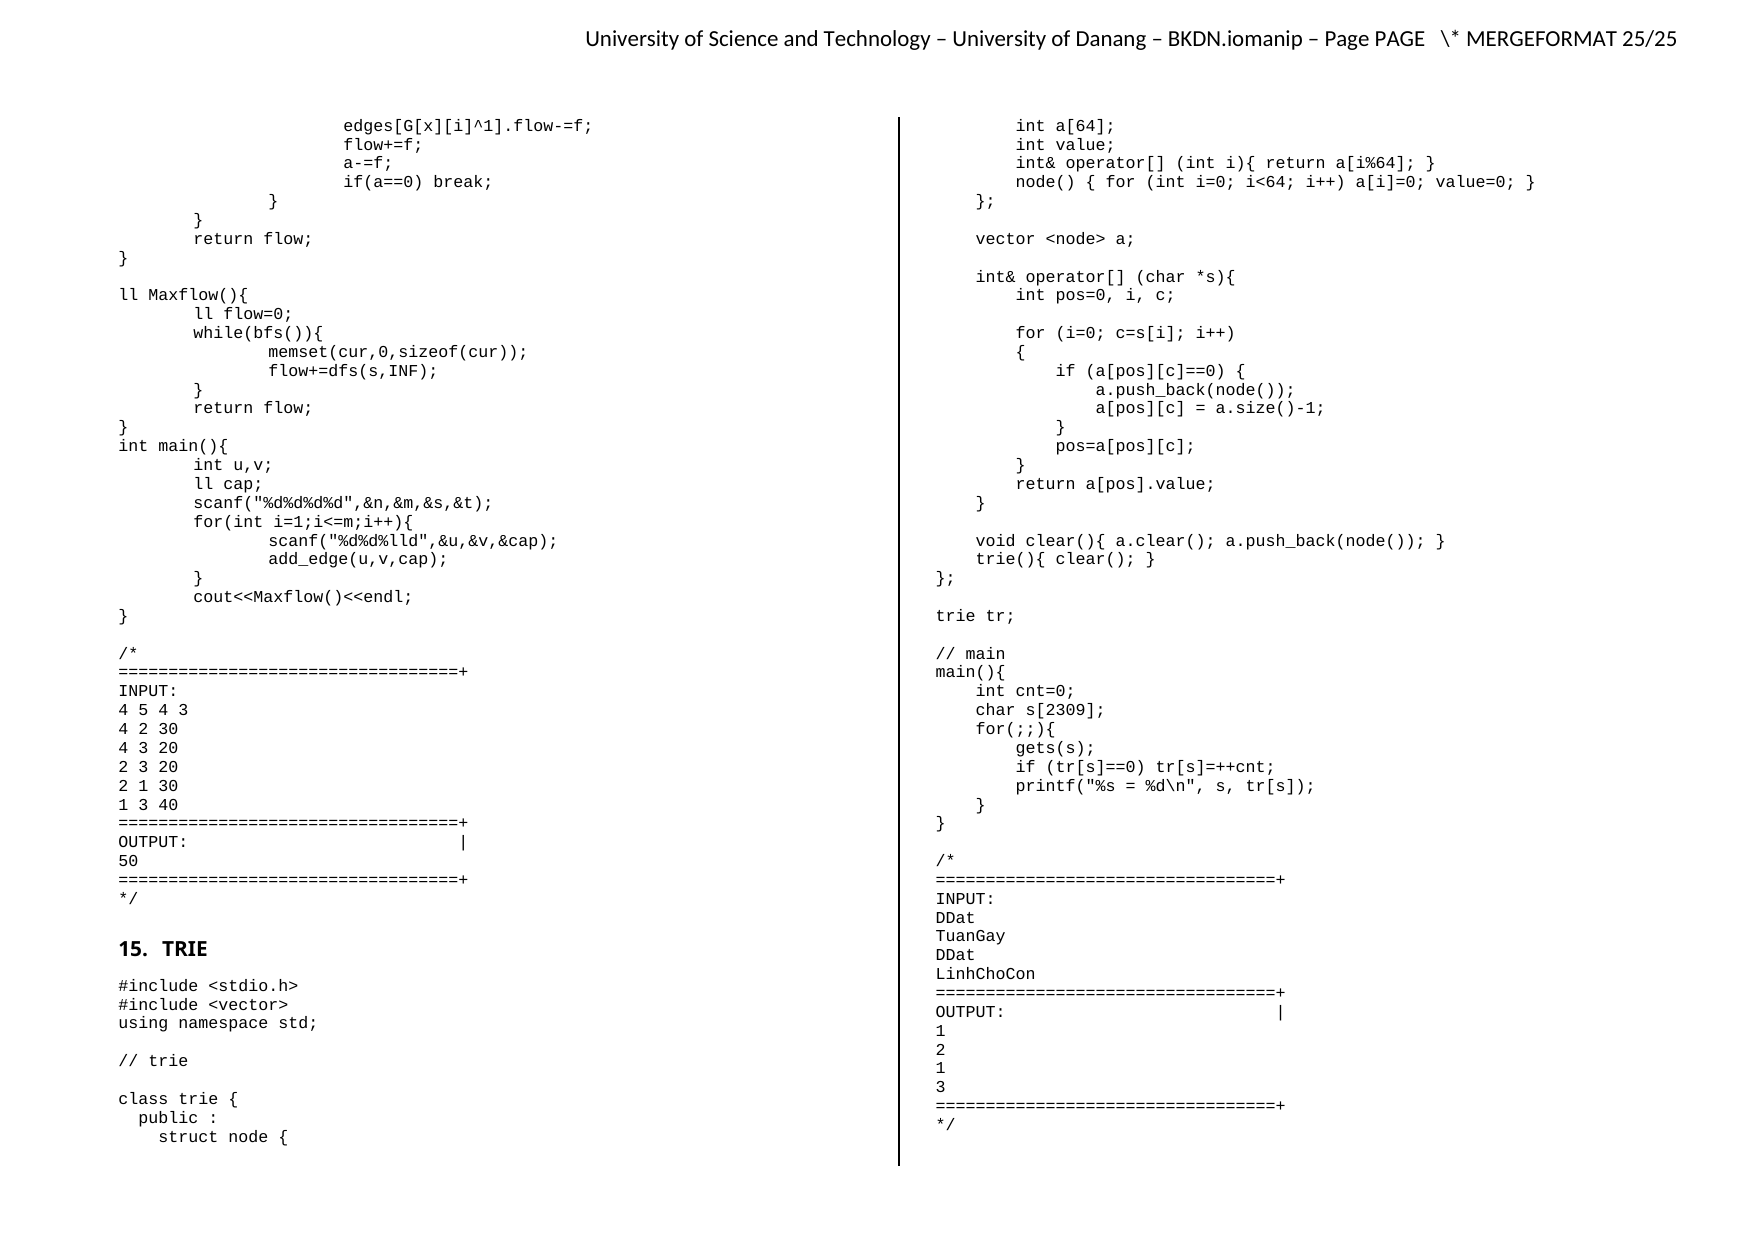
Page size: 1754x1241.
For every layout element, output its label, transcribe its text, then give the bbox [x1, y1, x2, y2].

text 1 [935, 1060, 1679, 1079]
text scanf("%d%d%lld",&u,&v,&cap); [118, 532, 862, 551]
text 2 [935, 1041, 1679, 1060]
text node() { for (int i=0; i<64; i++) a[i]=0; value=0; } [935, 174, 1679, 193]
text a.push_back(node()); [935, 381, 1679, 400]
text */ [118, 890, 862, 909]
text LinhChoCon [935, 966, 1679, 984]
text } [935, 419, 1679, 438]
text gets(s); [935, 739, 1679, 758]
text }; [935, 570, 1679, 589]
text ==================================+ [935, 1098, 1679, 1117]
text vector <node> a; [935, 230, 1679, 249]
text trie(){ clear(); } [935, 551, 1679, 570]
text INPUT: [935, 890, 1679, 909]
text }; [935, 193, 1679, 212]
text if(a==0) break; [118, 174, 862, 193]
text if (tr[s]==0) tr[s]=++cnt; [935, 758, 1679, 777]
text 1 [935, 1022, 1679, 1041]
text } [935, 494, 1679, 513]
text void clear(){ a.clear(); a.push_back(node()); } [935, 532, 1679, 551]
text flow+=f; [118, 136, 862, 155]
text for(;;){ [935, 721, 1679, 739]
text /* [118, 645, 862, 664]
text ==================================+ [935, 984, 1679, 1003]
text add_edge(u,v,cap); [118, 551, 862, 570]
text DDat [935, 909, 1679, 928]
text while(bfs()){ [118, 325, 862, 343]
text if (a[pos][c]==0) { [935, 362, 1679, 381]
text using namespace std; [118, 1015, 862, 1034]
text { [935, 343, 1679, 362]
text OUTPUT: | [118, 834, 862, 853]
text ==================================+ [935, 871, 1679, 890]
text #include <stdio.h> [118, 977, 862, 996]
text 1 3 40 [118, 796, 862, 815]
text edges[G[x][i]^1].flow-=f; [118, 117, 862, 136]
text 4 3 20 [118, 739, 862, 758]
text ==================================+ [118, 815, 862, 834]
text cout<<Maxflow()<<endl; [118, 589, 862, 607]
text int pos=0, i, c; [935, 287, 1679, 306]
title TRIE [118, 934, 862, 963]
text public : [118, 1109, 862, 1128]
text ==================================+ [118, 871, 862, 890]
text 4 2 30 [118, 721, 862, 739]
text printf("%s = %d\n", s, tr[s]); [935, 777, 1679, 796]
text trie tr; [935, 607, 1679, 626]
text } [935, 796, 1679, 815]
text ll flow=0; [118, 306, 862, 325]
text 50 [118, 853, 862, 871]
text for(int i=1;i<=m;i++){ [118, 513, 862, 532]
text pos=a[pos][c]; [935, 438, 1679, 457]
text int cnt=0; [935, 683, 1679, 702]
text } [118, 570, 862, 589]
text main(){ [935, 664, 1679, 683]
text } [118, 607, 862, 626]
text a[pos][c] = a.size()-1; [935, 400, 1679, 419]
text a-=f; [118, 155, 862, 174]
text int main(){ [118, 438, 862, 457]
text */ [935, 1117, 1679, 1135]
text memset(cur,0,sizeof(cur)); [118, 343, 862, 362]
text 2 1 30 [118, 777, 862, 796]
text } [118, 212, 862, 230]
text int value; [935, 136, 1679, 155]
text } [118, 193, 862, 212]
text } [118, 381, 862, 400]
text 2 3 20 [118, 758, 862, 777]
text 3 [935, 1079, 1679, 1098]
text int u,v; [118, 457, 862, 476]
text // trie [118, 1053, 862, 1072]
text } [935, 457, 1679, 476]
text int& operator[] (char *s){ [935, 268, 1679, 287]
text flow+=dfs(s,INF); [118, 362, 862, 381]
text scanf("%d%d%d%d",&n,&m,&s,&t); [118, 494, 862, 513]
text 4 5 4 3 [118, 702, 862, 721]
text // main [935, 645, 1679, 664]
text return flow; [118, 230, 862, 249]
text /* [935, 853, 1679, 871]
text } [118, 419, 862, 438]
text INPUT: [118, 683, 862, 702]
text #include <vector> [118, 996, 862, 1015]
text ==================================+ [118, 664, 862, 683]
text struct node { [118, 1128, 862, 1147]
text } [118, 249, 862, 268]
text ll cap; [118, 476, 862, 494]
text char s[2309]; [935, 702, 1679, 721]
text return a[pos].value; [935, 476, 1679, 494]
text int& operator[] (int i){ return a[i%64]; } [935, 155, 1679, 174]
text ll Maxflow(){ [118, 287, 862, 306]
text class trie { [118, 1090, 862, 1109]
text for (i=0; c=s[i]; i++) [935, 325, 1679, 343]
text OUTPUT: | [935, 1003, 1679, 1022]
text TuanGay [935, 928, 1679, 947]
text return flow; [118, 400, 862, 419]
text } [935, 815, 1679, 834]
text int a[64]; [935, 117, 1679, 136]
text DDat [935, 947, 1679, 966]
